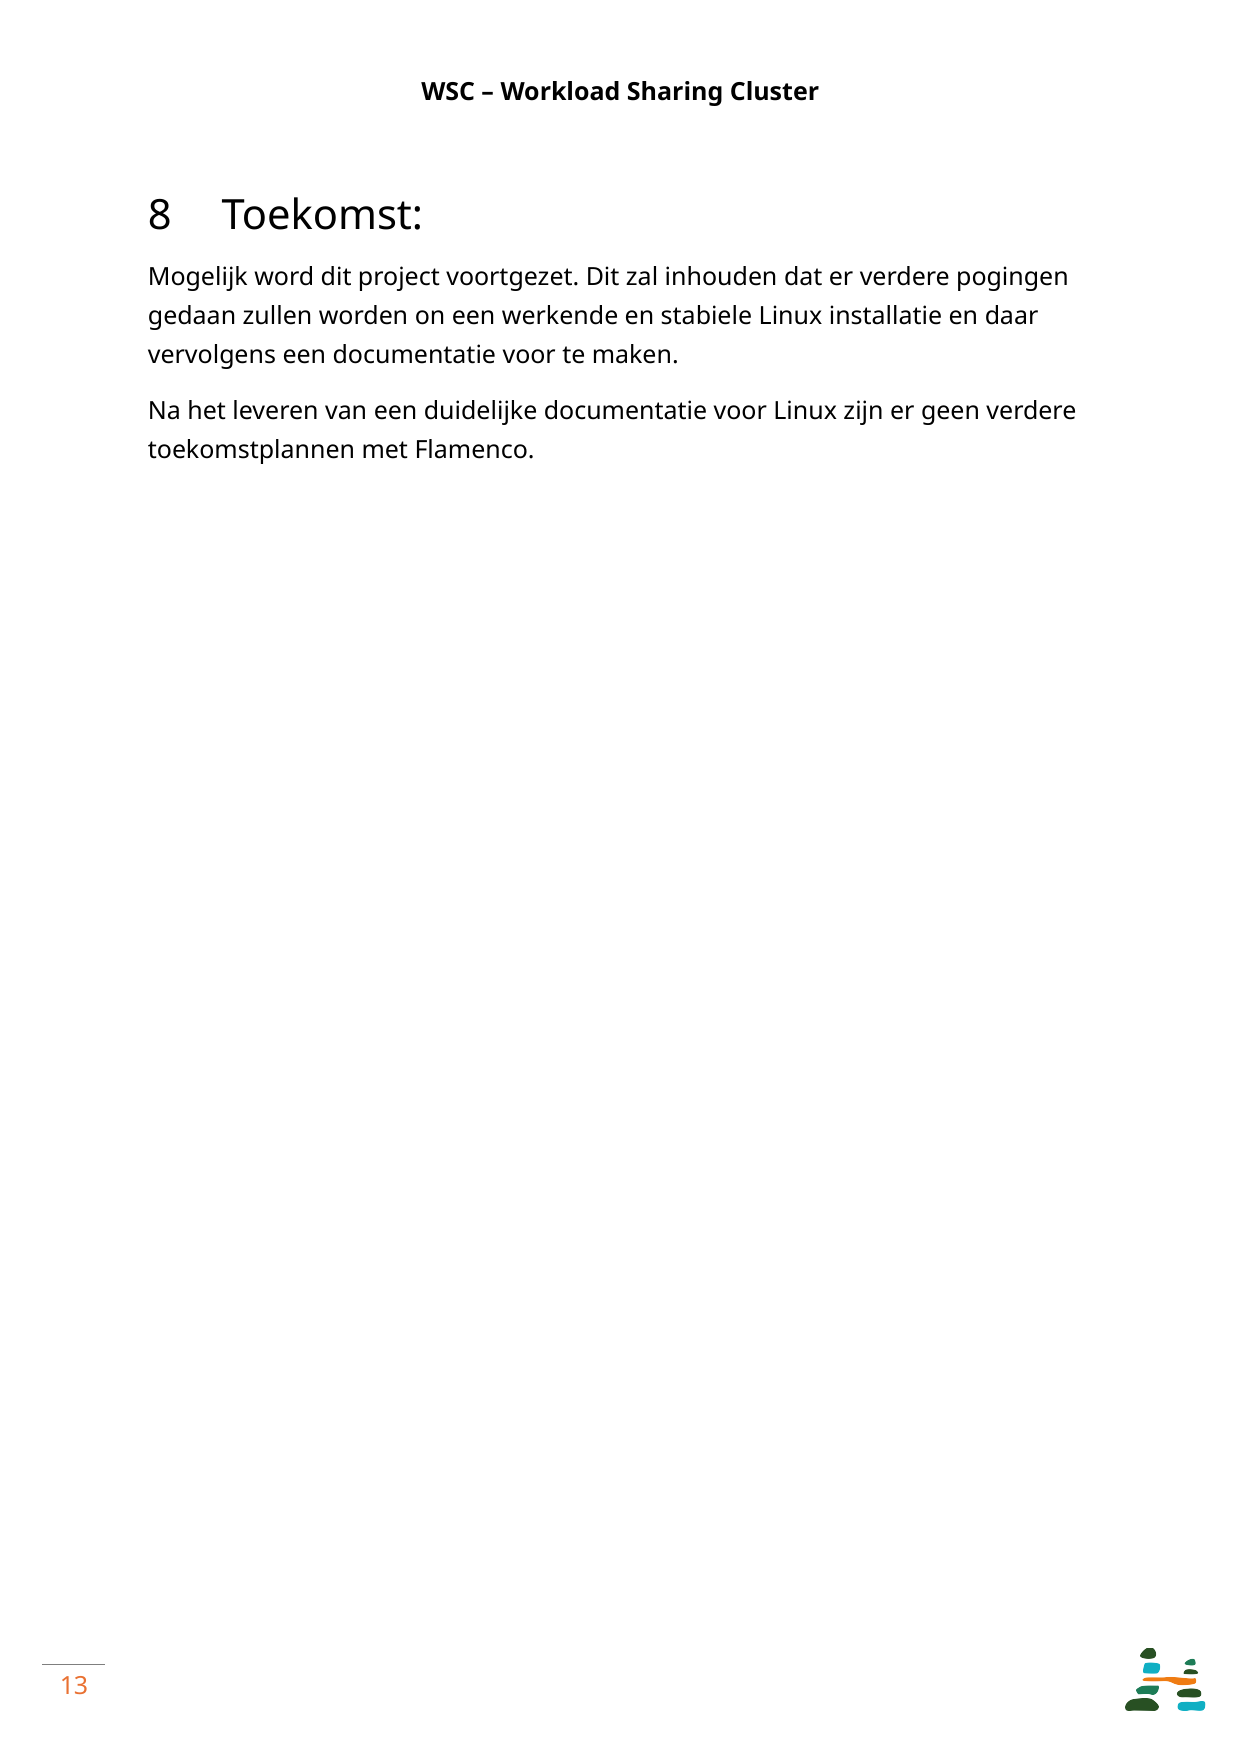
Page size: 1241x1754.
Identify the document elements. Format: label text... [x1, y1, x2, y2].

text Na het leveren van een duidelijke documentatie voor Linux zijn er geen verdere toekomstplannen met Flamenco. [148, 393, 1093, 466]
text Mogelijk word dit project voortgezet. Dit zal inhouden dat er verdere pogingen gedaan zullen worden on een werkende en stabiele Linux installatie en daar vervolgens een documentatie voor te maken. [148, 259, 1093, 371]
subtitle 8 Toekomst: [148, 185, 1093, 242]
picture [1125, 1648, 1206, 1712]
